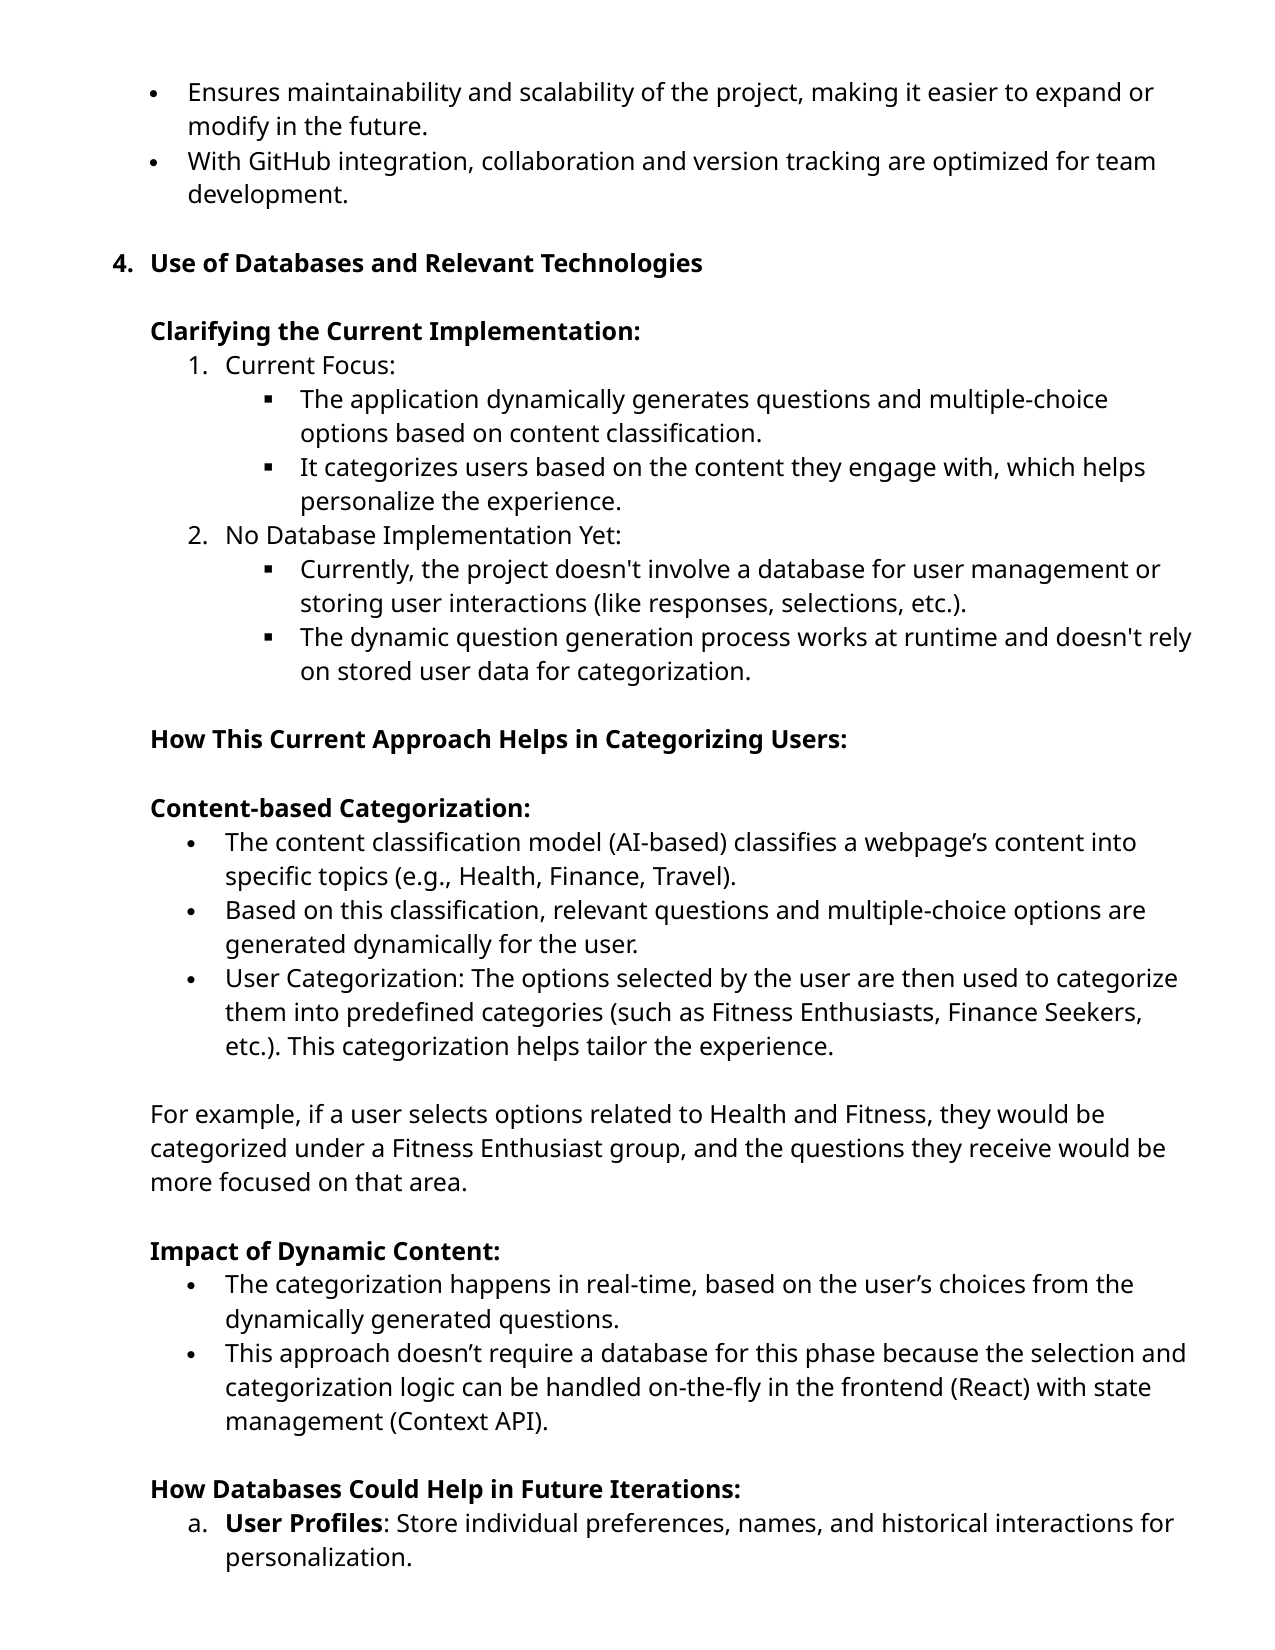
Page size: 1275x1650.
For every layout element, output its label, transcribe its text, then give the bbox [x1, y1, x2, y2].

list Use of Databases and Relevant Technologies [112, 245, 1200, 279]
list User Profiles: Store individual preferences, names, and historical interactions for personalization. [187, 1506, 1200, 1574]
list The categorization happens in real-time, based on the user’s choices from the dynamically generated questions. [187, 1267, 1200, 1335]
text How This Current Approach Helps in Categorizing Users: [150, 722, 1200, 756]
list Currently, the project doesn't involve a database for user management or storing user interactions (like responses, selections, etc.). [262, 552, 1200, 620]
list It categorizes users based on the content they engage with, which helps personalize the experience. [262, 450, 1200, 518]
text For example, if a user selects options related to Health and Fitness, they would be categorized under a Fitness Enthusiast group, and the questions they receive would be more focused on that area. [150, 1097, 1200, 1199]
text Content-based Categorization: [150, 790, 1200, 824]
list The application dynamically generates questions and multiple-choice options based on content classification. [262, 382, 1200, 450]
list With GitHub integration, collaboration and version tracking are optimized for team development. [150, 143, 1200, 211]
list Based on this classification, relevant questions and multiple-choice options are generated dynamically for the user. [187, 892, 1200, 961]
list The dynamic question generation process works at runtime and doesn't rely on stored user data for categorization. [262, 620, 1200, 688]
list Ensures maintainability and scalability of the project, making it easier to expand or modify in the future. [150, 75, 1200, 143]
list No Database Implementation Yet: [187, 518, 1200, 552]
list User Categorization: The options selected by the user are then used to categorize them into predefined categories (such as Fitness Enthusiasts, Finance Seekers, etc.). This categorization helps tailor the experience. [187, 961, 1200, 1063]
list This approach doesn’t require a database for this phase because the selection and categorization logic can be handled on-the-fly in the frontend (React) with state management (Context API). [187, 1335, 1200, 1437]
text Impact of Dynamic Content: [150, 1233, 1200, 1267]
text How Databases Could Help in Future Iterations: [75, 1472, 1200, 1506]
list Current Focus: [187, 347, 1200, 382]
list The content classification model (AI-based) classifies a webpage’s content into specific topics (e.g., Health, Finance, Travel). [187, 824, 1200, 892]
text Clarifying the Current Implementation: [150, 313, 1200, 347]
